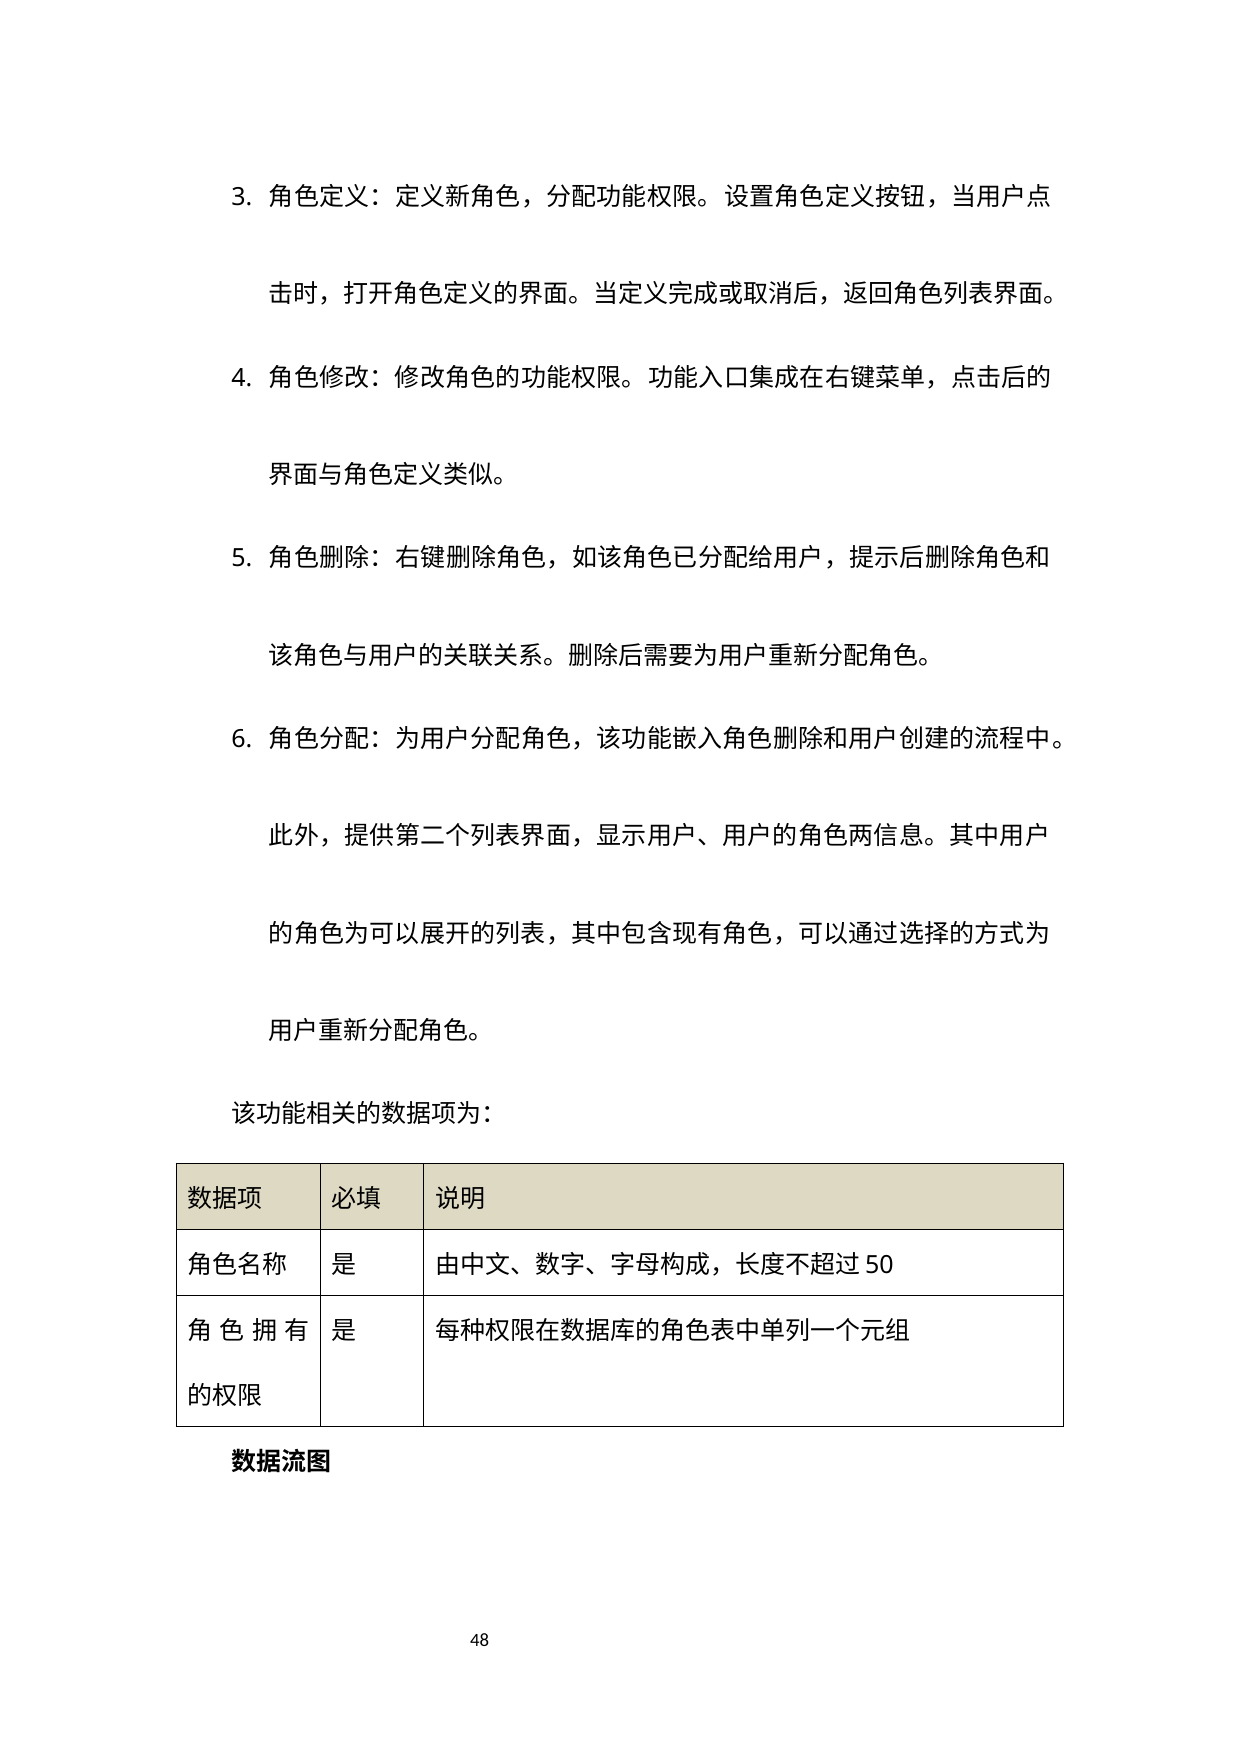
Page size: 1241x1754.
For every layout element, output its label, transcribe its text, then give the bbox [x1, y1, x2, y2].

table_header 必填 [321, 1164, 423, 1229]
table_cell 是 [321, 1230, 423, 1295]
list 角色修改：修改角色的功能权限。功能入口集成在右键菜单，点击后的界面与角色定义类似。 [231, 343, 1053, 505]
list 角色删除：右键删除角色，如该角色已分配给用户，提示后删除角色和该角色与用户的关联关系。删除后需要为用户重新分配角色。 [231, 523, 1053, 686]
table_cell 角色名称 [177, 1230, 320, 1295]
list 该功能相关的数据项为： [231, 1079, 1053, 1144]
table_header 说明 [424, 1164, 1063, 1229]
table_cell 角色拥有的权限 [177, 1296, 320, 1426]
list 数据流图 [187, 1427, 1053, 1492]
list 角色分配：为用户分配角色，该功能嵌入角色删除和用户创建的流程中。此外，提供第二个列表界面，显示用户、用户的角色两信息。其中用户的角色为可以展开的列表，其中包含现有角色，可以通过选择的方式为用户重新分配角色。 [231, 704, 1053, 1061]
list 角色定义：定义新角色，分配功能权限。设置角色定义按钮，当用户点击时，打开角色定义的界面。当定义完成或取消后，返回角色列表界面。 [231, 162, 1053, 324]
table_cell 是 [321, 1296, 423, 1426]
table_header 数据项 [177, 1164, 320, 1229]
table_cell 每种权限在数据库的角色表中单列一个元组 [424, 1296, 1063, 1426]
table_cell 由中文、数字、字母构成，长度不超过50 [424, 1230, 1063, 1295]
